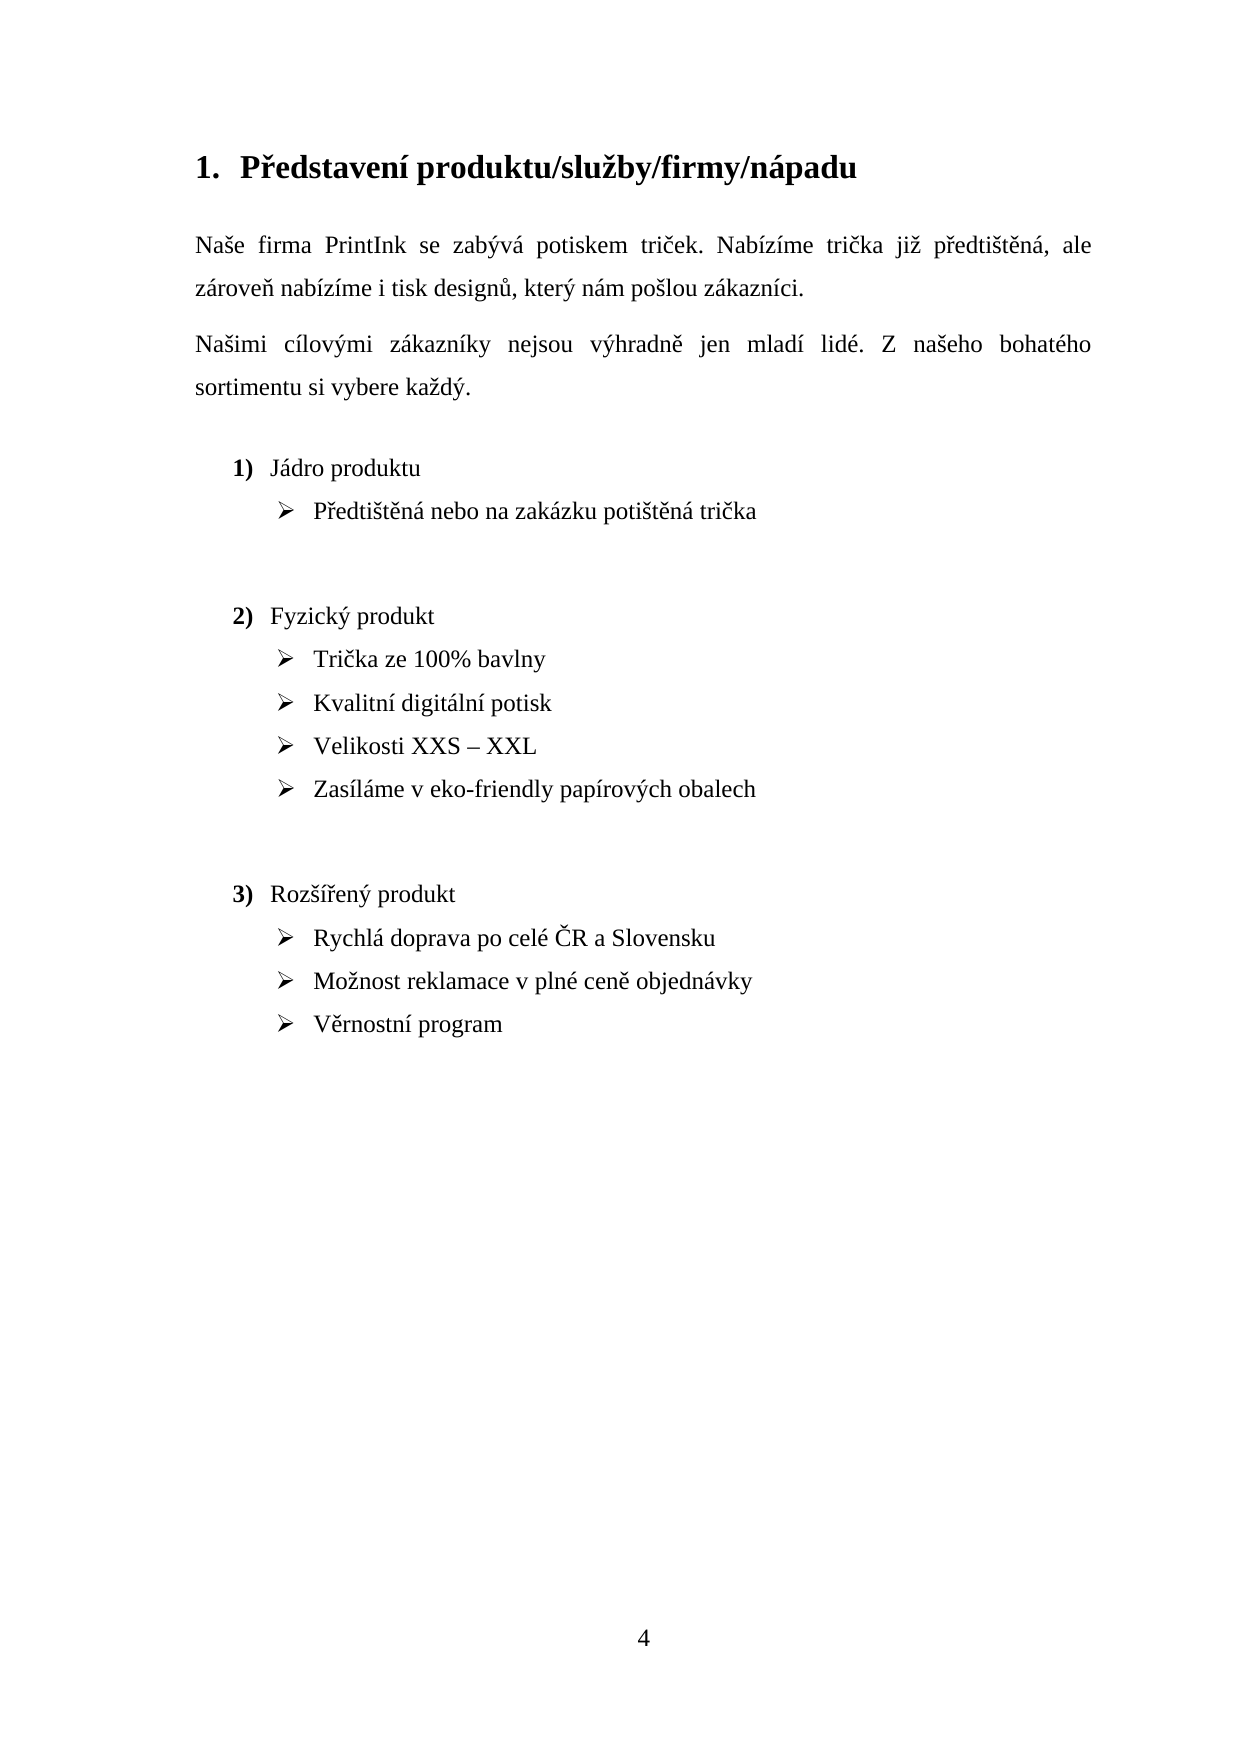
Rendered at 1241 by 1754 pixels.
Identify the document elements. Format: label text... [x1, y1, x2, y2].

text Zasíláme v eko-friendly papírových obalech [276, 774, 1092, 803]
text Rychlá doprava po celé ČR a Slovensku [276, 923, 1092, 951]
text Našimi cílovými zákazníky nejsou výhradně jen mladí lidé. Z našeho bohatého sortimentu si vybere každý. [195, 329, 1092, 401]
text Velikosti XXS – XXL [276, 731, 1092, 759]
text Kvalitní digitální potisk [276, 688, 1092, 716]
text Předtištěná nebo na zakázku potištěná trička [276, 496, 1092, 524]
text Možnost reklamace v plné ceně objednávky [276, 966, 1092, 994]
text Fyzický produkt [232, 601, 1092, 630]
text Naše firma PrintInk se zabývá potiskem triček. Nabízíme trička již předtištěná, ale zároveň nabízíme i tisk designů, který nám pošlou zákazníci. [195, 230, 1092, 302]
subtitle Představení produktu/služby/firmy/nápadu [195, 148, 1092, 186]
text Jádro produktu [232, 453, 1092, 481]
text Věrnostní program [276, 1009, 1092, 1038]
text Rozšířený produkt [232, 879, 1092, 908]
text Trička ze 100% bavlny [276, 644, 1092, 673]
